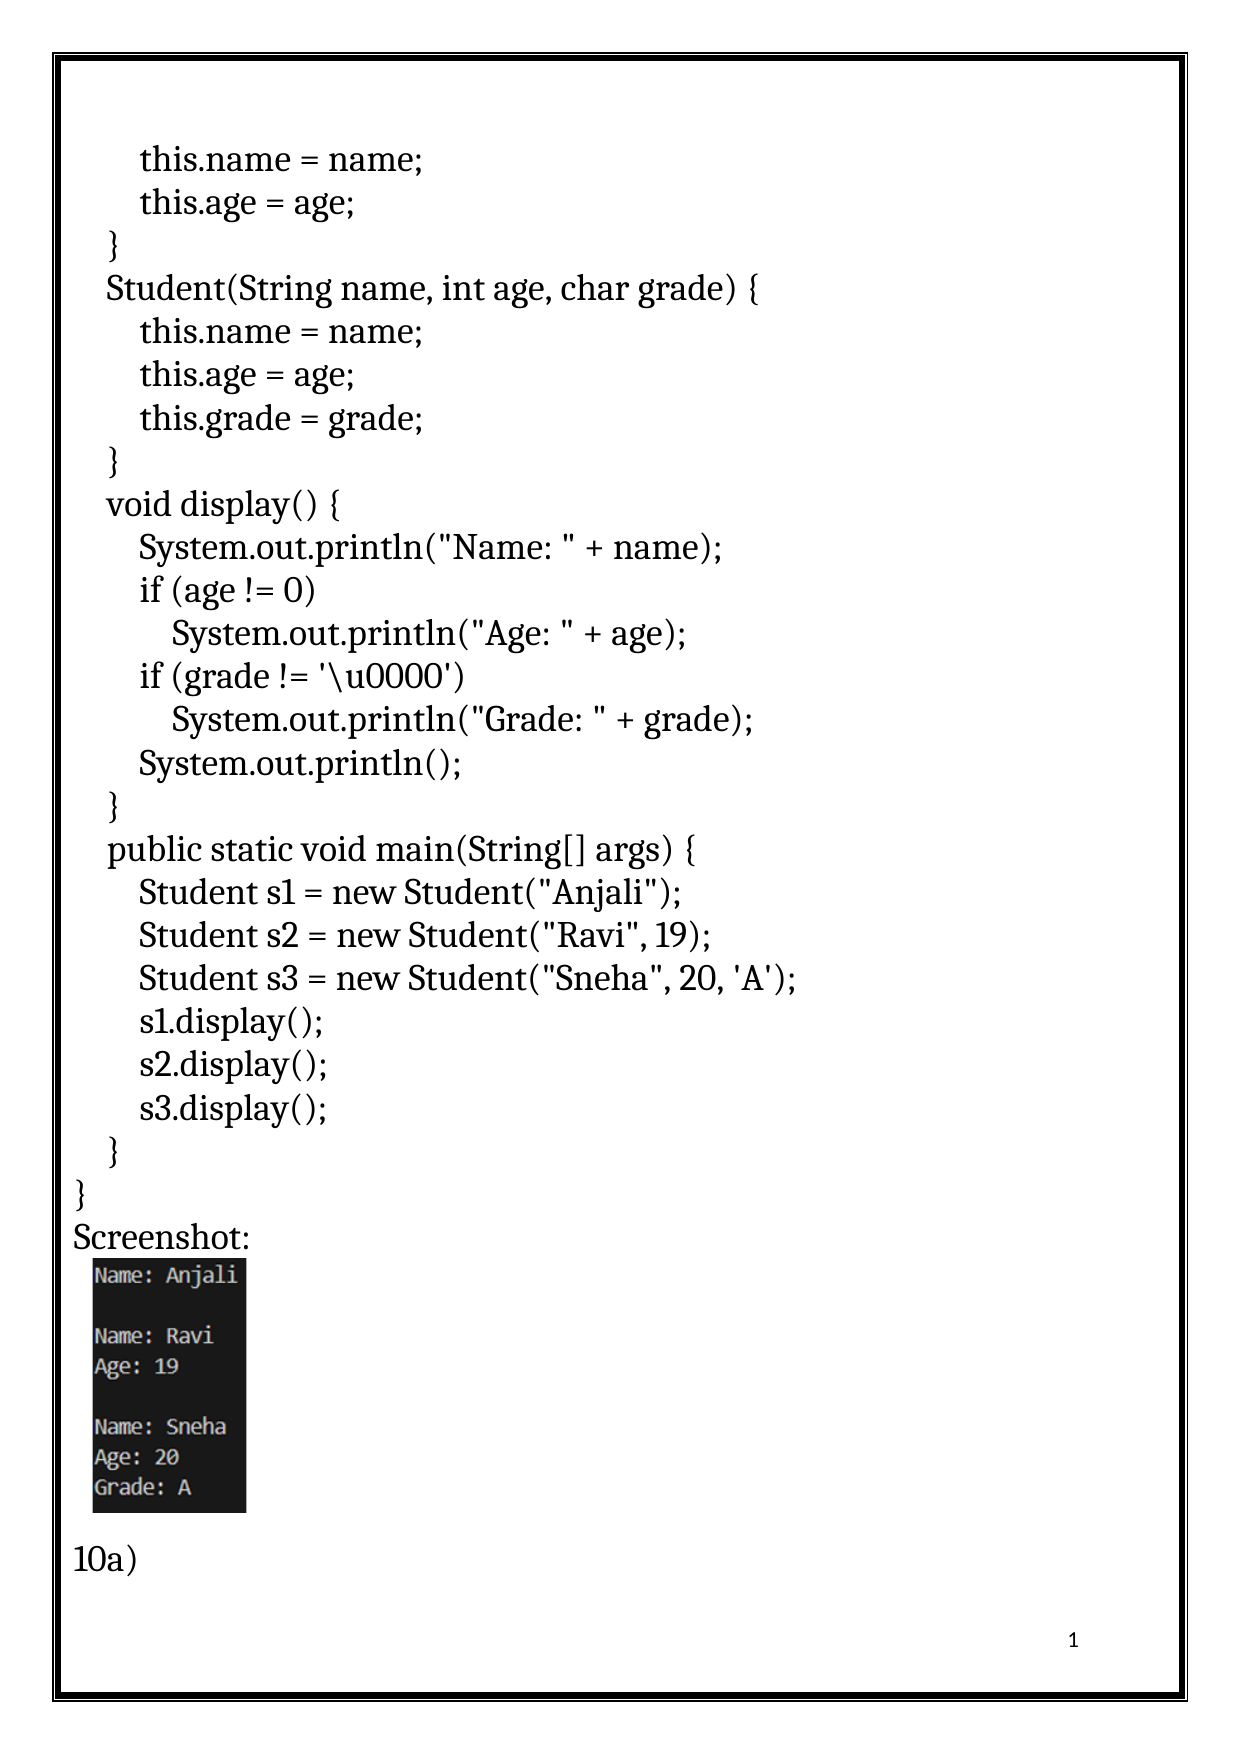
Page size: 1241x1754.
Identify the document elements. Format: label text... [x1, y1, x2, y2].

text Student s1 = new Student("Anjali"); [74, 871, 1152, 914]
text Student(String name, int age, char grade) { [74, 267, 1152, 310]
text } [74, 224, 1152, 267]
text System.out.println("Age: " + age); [74, 612, 1152, 655]
text System.out.println("Grade: " + grade); [74, 698, 1152, 741]
text Student s3 = new Student("Sneha", 20, 'A'); [74, 957, 1152, 1000]
text this.grade = grade; [74, 396, 1152, 439]
text } [74, 439, 1152, 482]
text this.age = age; [74, 181, 1152, 224]
text if (grade != '\u0000') [74, 655, 1152, 698]
text s1.display(); [74, 1000, 1152, 1043]
text Screenshot: [74, 1216, 1152, 1259]
text void display() { [74, 482, 1152, 526]
text if (age != 0) [74, 569, 1152, 612]
text } [74, 784, 1152, 827]
text 10a) [74, 1537, 1152, 1581]
text s2.display(); [74, 1043, 1152, 1086]
text this.name = name; [74, 310, 1152, 353]
text System.out.println(); [74, 741, 1152, 784]
text Student s2 = new Student("Ravi", 19); [74, 914, 1152, 957]
text } [74, 1129, 1152, 1172]
text this.age = age; [74, 353, 1152, 396]
text this.name = name; [74, 137, 1152, 181]
text public static void main(String[] args) { [74, 827, 1152, 871]
text System.out.println("Name: " + name); [74, 526, 1152, 569]
text } [74, 1172, 1152, 1216]
text s3.display(); [74, 1086, 1152, 1129]
